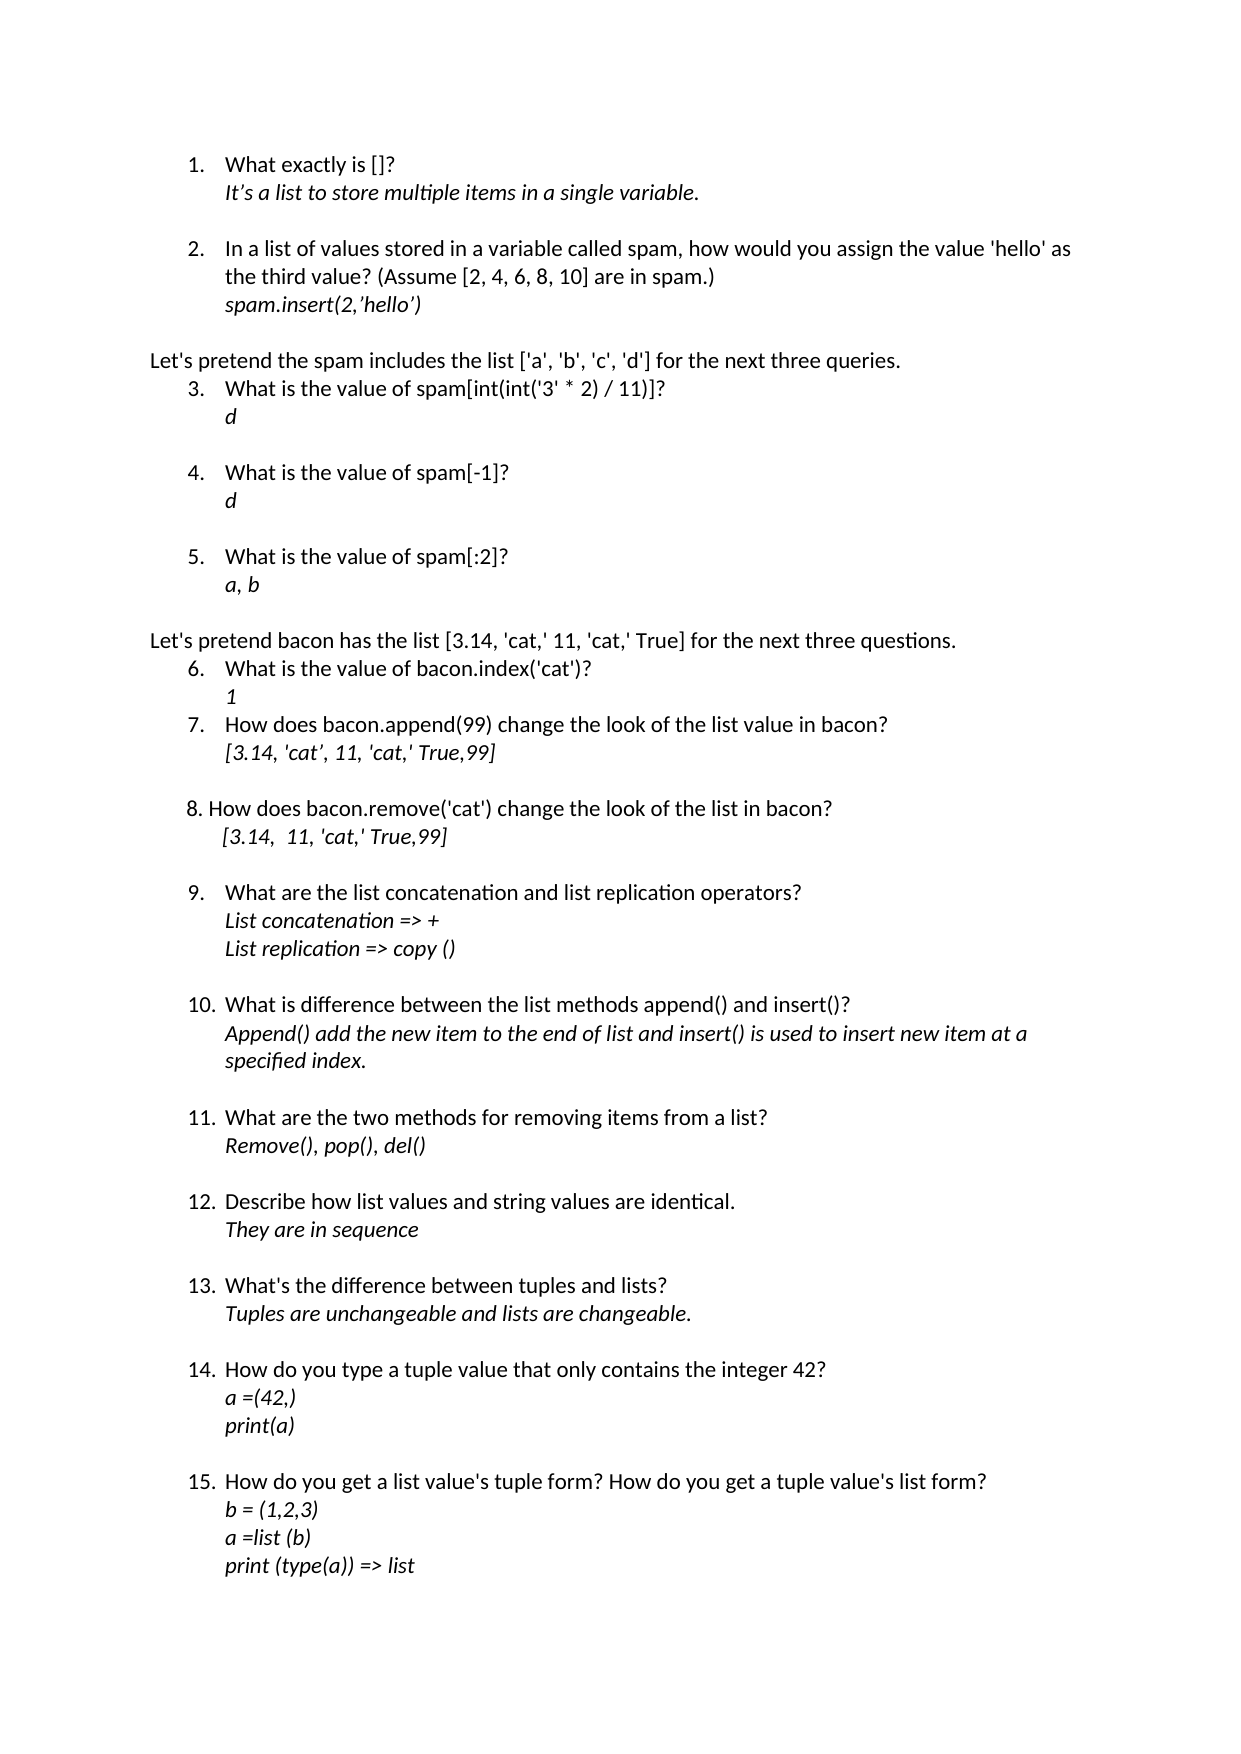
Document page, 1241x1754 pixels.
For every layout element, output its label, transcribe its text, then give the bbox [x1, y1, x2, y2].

list Append() add the new item to the end of list and insert() is used to insert new item at a specified index. [225, 1019, 1090, 1075]
list b = (1,2,3) [225, 1495, 1090, 1523]
list What is the value of bacon.index('cat')? [187, 654, 1090, 682]
list List concatenation => + [225, 907, 1090, 934]
list d [225, 402, 1090, 430]
list a =(42,) [225, 1383, 1090, 1411]
text Let's pretend the spam includes the list ['a', 'b', 'c', 'd'] for the next three queries. [150, 346, 1090, 374]
list d [225, 486, 1090, 514]
list a, b [225, 570, 1090, 598]
list What is the value of spam[:2]? [187, 542, 1090, 570]
list What are the list concatenation and list replication operators? [187, 878, 1090, 907]
list How do you type a tuple value that only contains the integer 42? [187, 1355, 1090, 1383]
text [3.14, 11, 'cat,' True,99] [150, 822, 1090, 851]
list What is the value of spam[int(int('3' * 2) / 11)]? [187, 374, 1090, 402]
list What exactly is []? [187, 150, 1090, 178]
list What is difference between the list methods append() and insert()? [187, 991, 1090, 1019]
list It’s a list to store multiple items in a single variable. [225, 178, 1090, 206]
list What are the two methods for removing items from a list? [187, 1103, 1090, 1131]
list In a list of values stored in a variable called spam, how would you assign the value 'hello' as the third value? (Assume [2, 4, 6, 8, 10] are in spam.) [187, 234, 1090, 290]
text 8. How does bacon.remove('cat') change the look of the list in bacon? [150, 794, 1090, 822]
list Remove(), pop(), del() [225, 1131, 1090, 1159]
list Describe how list values and string values are identical. [187, 1187, 1090, 1215]
list [3.14, 'cat’, 11, 'cat,' True,99] [225, 738, 1090, 766]
list print (type(a)) => list [225, 1551, 1090, 1579]
list What's the difference between tuples and lists? [187, 1271, 1090, 1299]
list They are in sequence [225, 1215, 1090, 1243]
text Let's pretend bacon has the list [3.14, 'cat,' 11, 'cat,' True] for the next three questions. [150, 626, 1090, 654]
list What is the value of spam[-1]? [187, 458, 1090, 486]
list How do you get a list value's tuple form? How do you get a tuple value's list form? [187, 1467, 1090, 1495]
list List replication => copy () [225, 934, 1090, 963]
list spam.insert(2,’hello’) [225, 290, 1090, 318]
list a =list (b) [225, 1523, 1090, 1551]
list print(a) [225, 1411, 1090, 1439]
list 1 [225, 682, 1090, 710]
list How does bacon.append(99) change the look of the list value in bacon? [187, 710, 1090, 738]
list Tuples are unchangeable and lists are changeable. [225, 1299, 1090, 1327]
